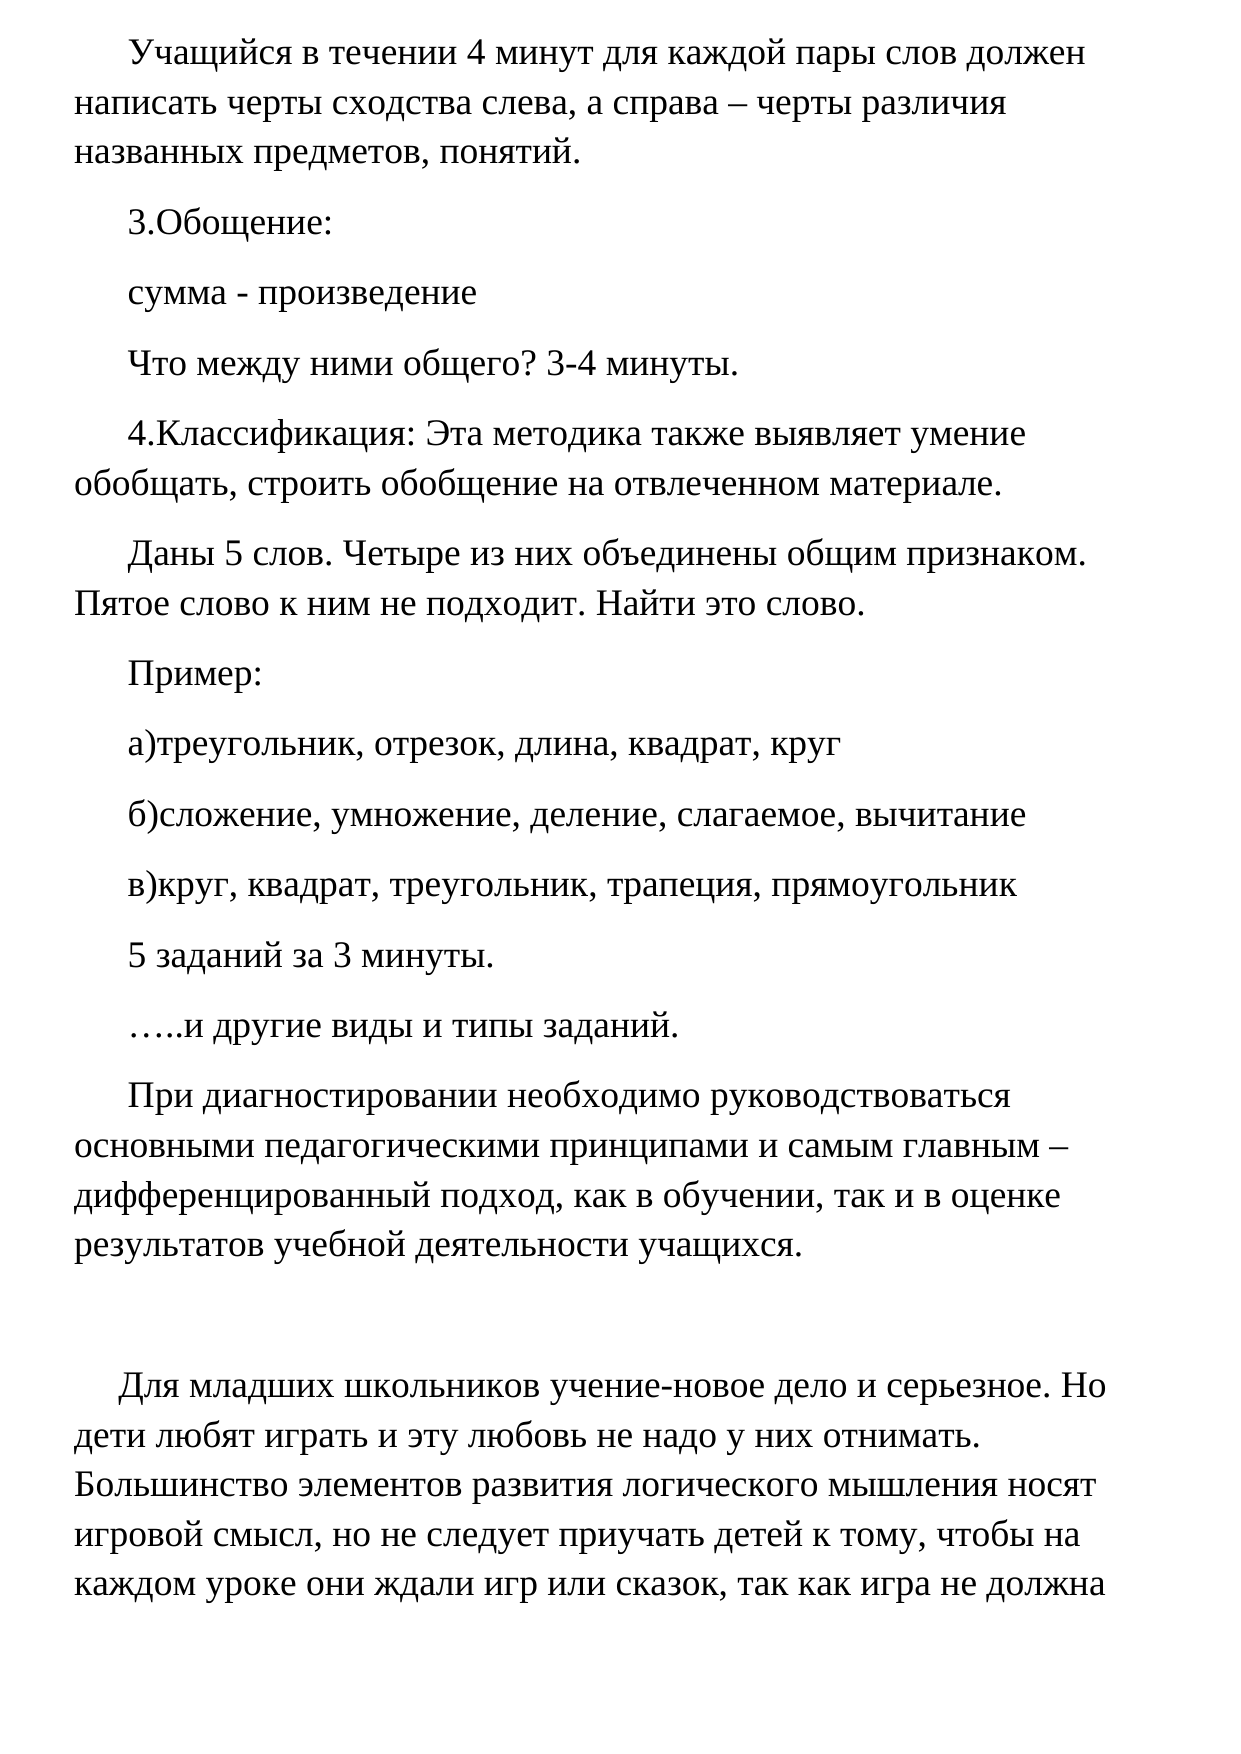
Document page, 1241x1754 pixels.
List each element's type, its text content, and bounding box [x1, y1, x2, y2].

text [74, 1362, 1152, 1604]
text Пример: [74, 650, 1152, 693]
text При диагностировании необходимо руководствоваться основными педагогическими принципами и самым главным – дифференцированный подход, как в обучении, так и в оценке результатов учебной деятельности учащихся. [74, 1073, 1152, 1265]
text 5 заданий за 3 минуты. [74, 932, 1152, 975]
text 3.Обощение: [74, 199, 1152, 242]
text Даны 5 слов. Четыре из них объединены общим признаком. Пятое слово к ним не подходит. Найти это слово. [74, 530, 1152, 623]
text Учащийся в течении 4 минут для каждой пары слов должен написать черты сходства слева, а справа – черты различия названных предметов, понятий. [74, 29, 1152, 172]
text Что между ними общего? 3-4 минуты. [74, 340, 1152, 383]
text в)круг, квадрат, треугольник, трапеция, прямоугольник [74, 862, 1152, 905]
text а)треугольник, отрезок, длина, квадрат, круг [74, 721, 1152, 764]
text б)сложение, умножение, деление, слагаемое, вычитание [74, 791, 1152, 834]
text сумма - произведение [74, 269, 1152, 313]
text 4.Классификация: Эта методика также выявляет умение обобщать, строить обобщение на отвлеченном материале. [74, 410, 1152, 503]
text …..и другие виды и типы заданий. [74, 1002, 1152, 1046]
